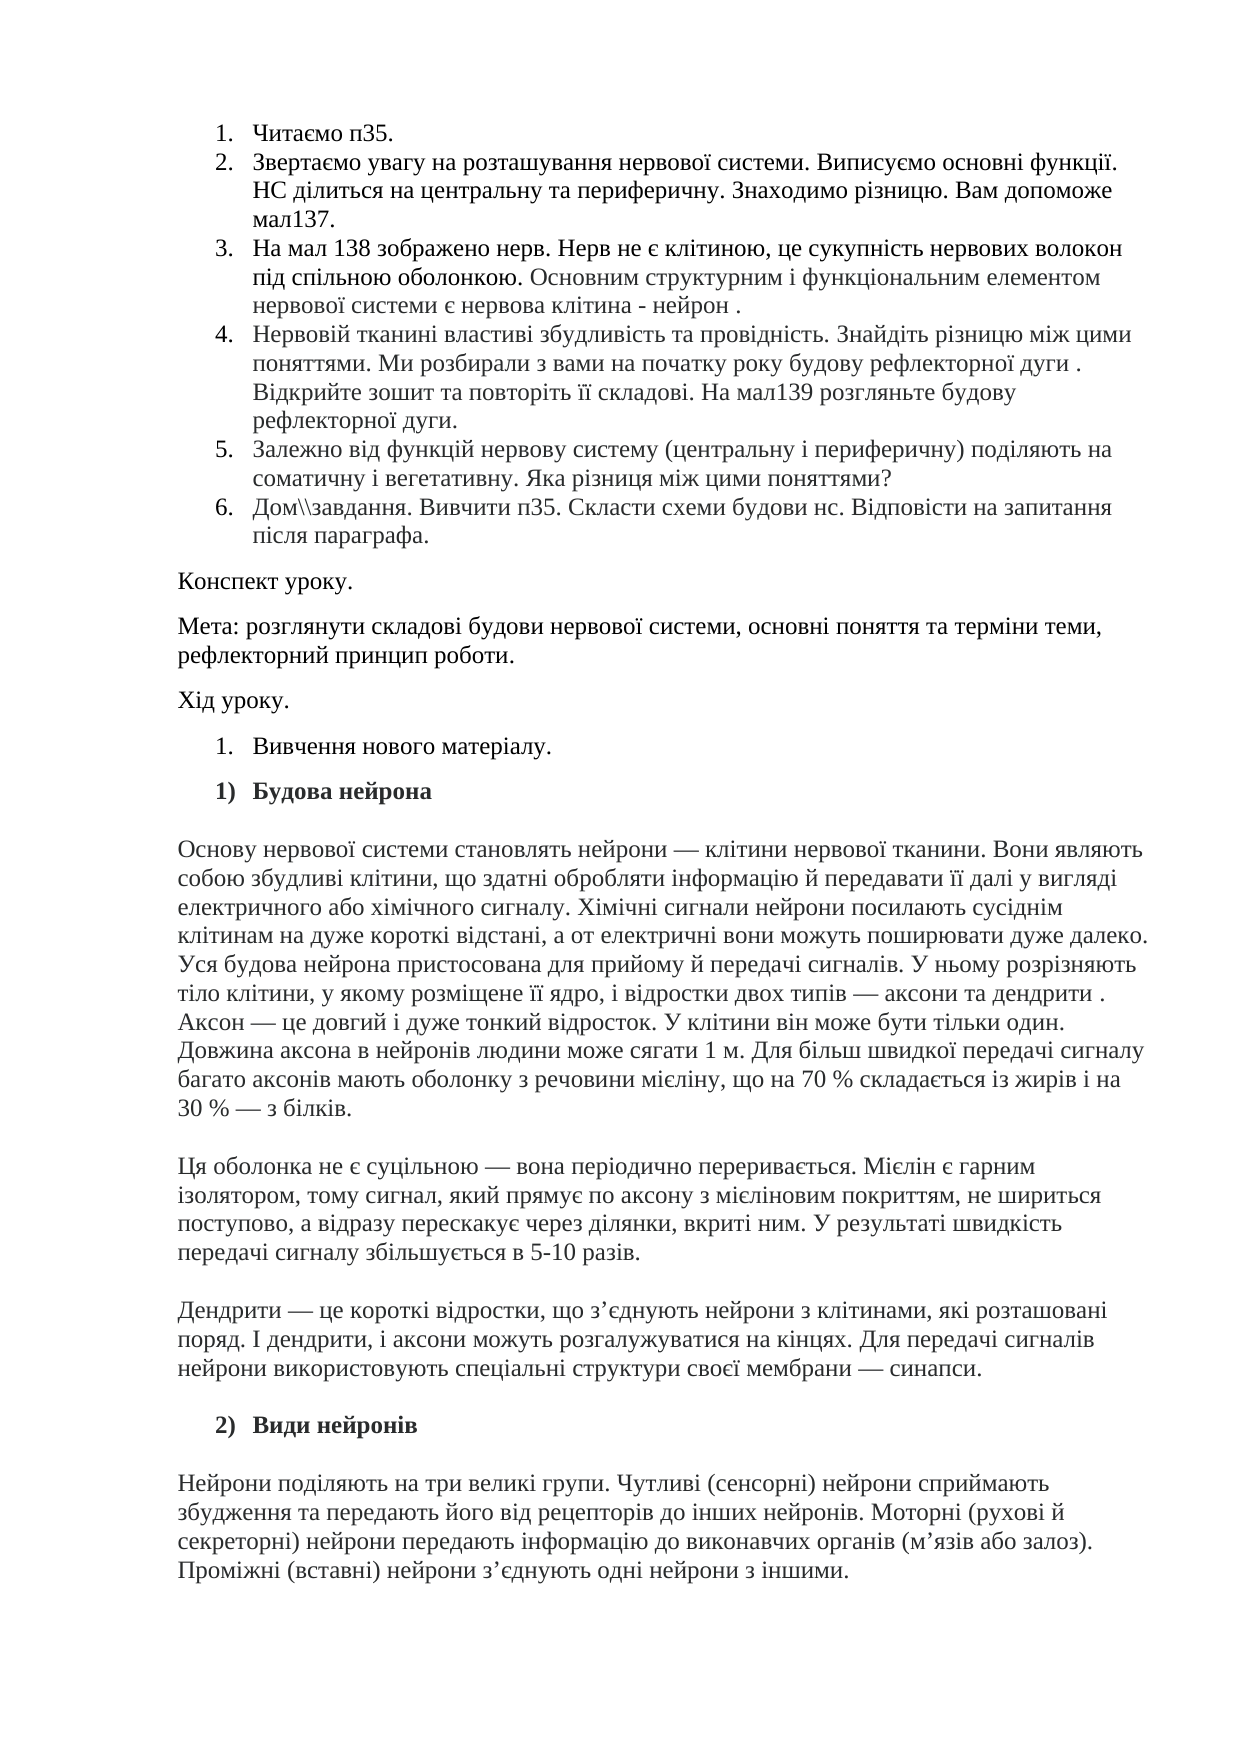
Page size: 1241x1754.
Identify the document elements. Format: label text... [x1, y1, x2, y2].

list Дом\\завдання. Вивчити п35. Скласти схеми будови нс. Відповісти на запитання після параграфа. [429, 492, 1152, 549]
text Мета: розглянути складові будови нервової системи, основні поняття та терміни теми, рефлекторний принцип роботи. [177, 611, 1152, 669]
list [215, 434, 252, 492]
list Звертаємо увагу на розташування нервової системи. Виписуємо основні функції. НС ділиться на центральну та периферичну. Знаходимо різницю. Вам допоможе мал137. [215, 147, 1152, 233]
list Вивчення нового матеріалу. [215, 731, 1152, 760]
text Конспект уроку. [177, 566, 1152, 595]
list Читаємо п35. [215, 118, 1152, 147]
list Будова нейрона [215, 776, 1152, 805]
list Залежно від функцій нервову систему (центральну і периферичну) поділяють на соматичну і вегетативну. Яка різниця між цими поняттями? [892, 434, 1152, 492]
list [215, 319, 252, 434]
list Види нейронів [215, 1411, 1152, 1439]
text Хід уроку. [177, 686, 1152, 714]
text Нейрони поділяють на три великі групи. Чутливі (сенсорні) нейрони сприймають збудження та передають його від рецепторів до інших нейронів. Моторні (рухові й секреторні) нейрони передають інформацію до виконавчих органів (м’язів або залоз). Проміжні (вставні) нейрони з’єднують одні нейрони з іншими. [177, 1468, 1152, 1583]
text Основу нервової системи становлять нейрони — клітини нервової тканини. Вони являють собою збудливі клітини, що здатні обробляти інформацію й передавати її далі у вигляді електричного або хімічного сигналу. Хімічні сигнали нейрони посилають сусіднім клітинам на дуже короткі відстані, а от електричні вони можуть поширювати дуже далеко. Уся будова нейрона пристосована для прийому й передачі сигналів. У ньому розрізняють тіло клітини, у якому розміщене її ядро, і відростки двох типів — аксони та дендрити . Аксон — це довгий і дуже тонкий відросток. У клітини він може бути тільки один. Довжина аксона в нейронів людини може сягати 1 м. Для більш швидкої передачі сигналу багато аксонів мають оболонку з речовини мієліну, що на 70 % складається із жирів і на 30 % — з білків. [177, 834, 1152, 1122]
list На мал 138 зображено нерв. Нерв не є клітиною, це сукупність нервових волокон під спільною оболонкою. Основним структурним і функціональним елементом нервової системи є нервова клітина - нейрон . [215, 233, 1152, 319]
list Нервовій тканині властиві збудливість та провідність. Знайдіть різницю між цими поняттями. Ми розбирали з вами на початку року будову рефлекторної дуги . Відкрийте зошит та повторіть її складові. На мал139 розгляньте будову рефлекторної дуги. [458, 319, 1152, 434]
text Ця оболонка не є суцільною — вона періодично переривається. Мієлін є гарним ізолятором, тому сигнал, який прямує по аксону з мієліновим покриттям, не шириться поступово, а відразу перескакує через ділянки, вкриті ним. У результаті швидкість передачі сигналу збільшується в 5-10 разів. [177, 1151, 1152, 1266]
text Дендрити — це короткі відростки, що з’єднують нейрони з клітинами, які розташовані поряд. І дендрити, і аксони можуть розгалужуватися на кінцях. Для передачі сигналів нейрони використовують спеціальні структури своєї мембрани — синапси. [177, 1295, 1152, 1381]
